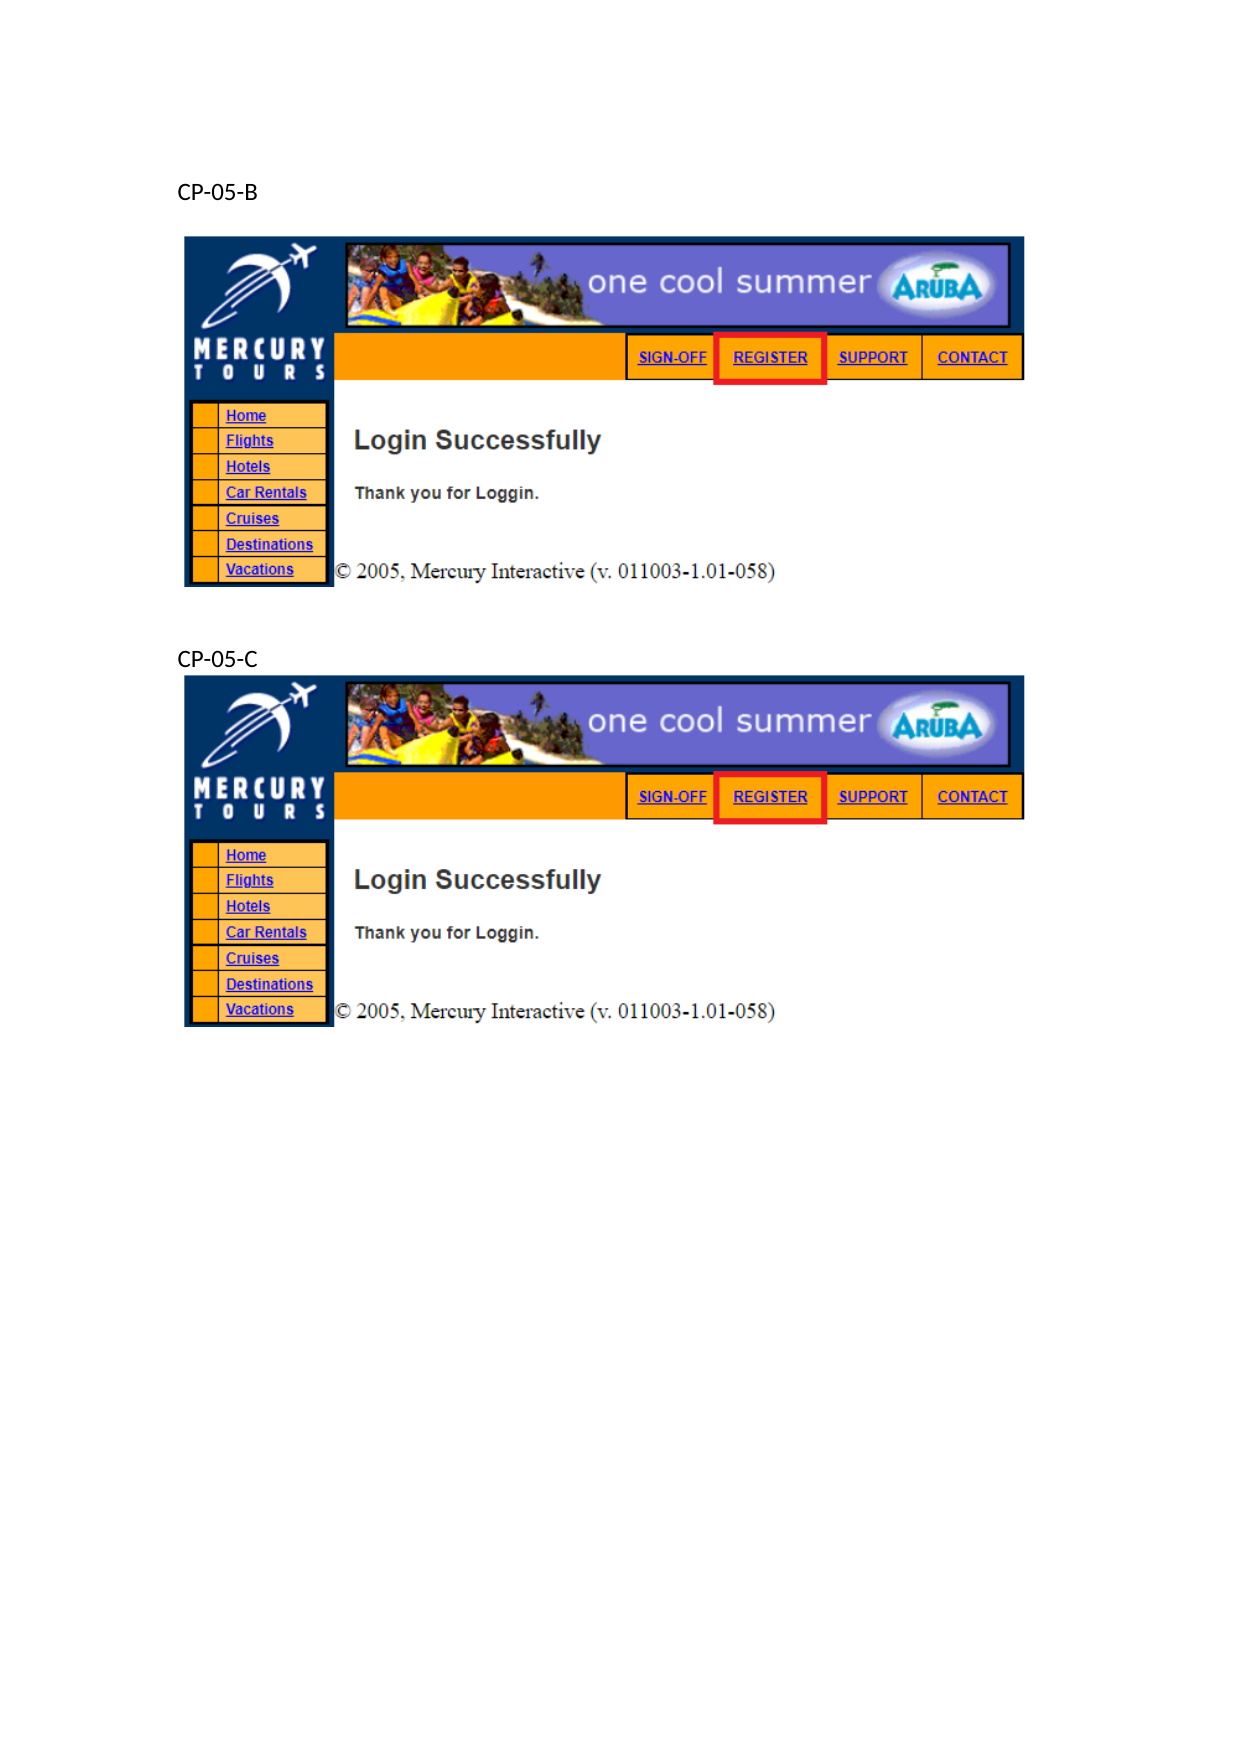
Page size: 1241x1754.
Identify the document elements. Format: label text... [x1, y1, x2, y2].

picture [177, 673, 1063, 1027]
text CP-05-B [177, 176, 1063, 206]
text CP-05-C [177, 643, 1063, 673]
picture [177, 234, 1063, 587]
